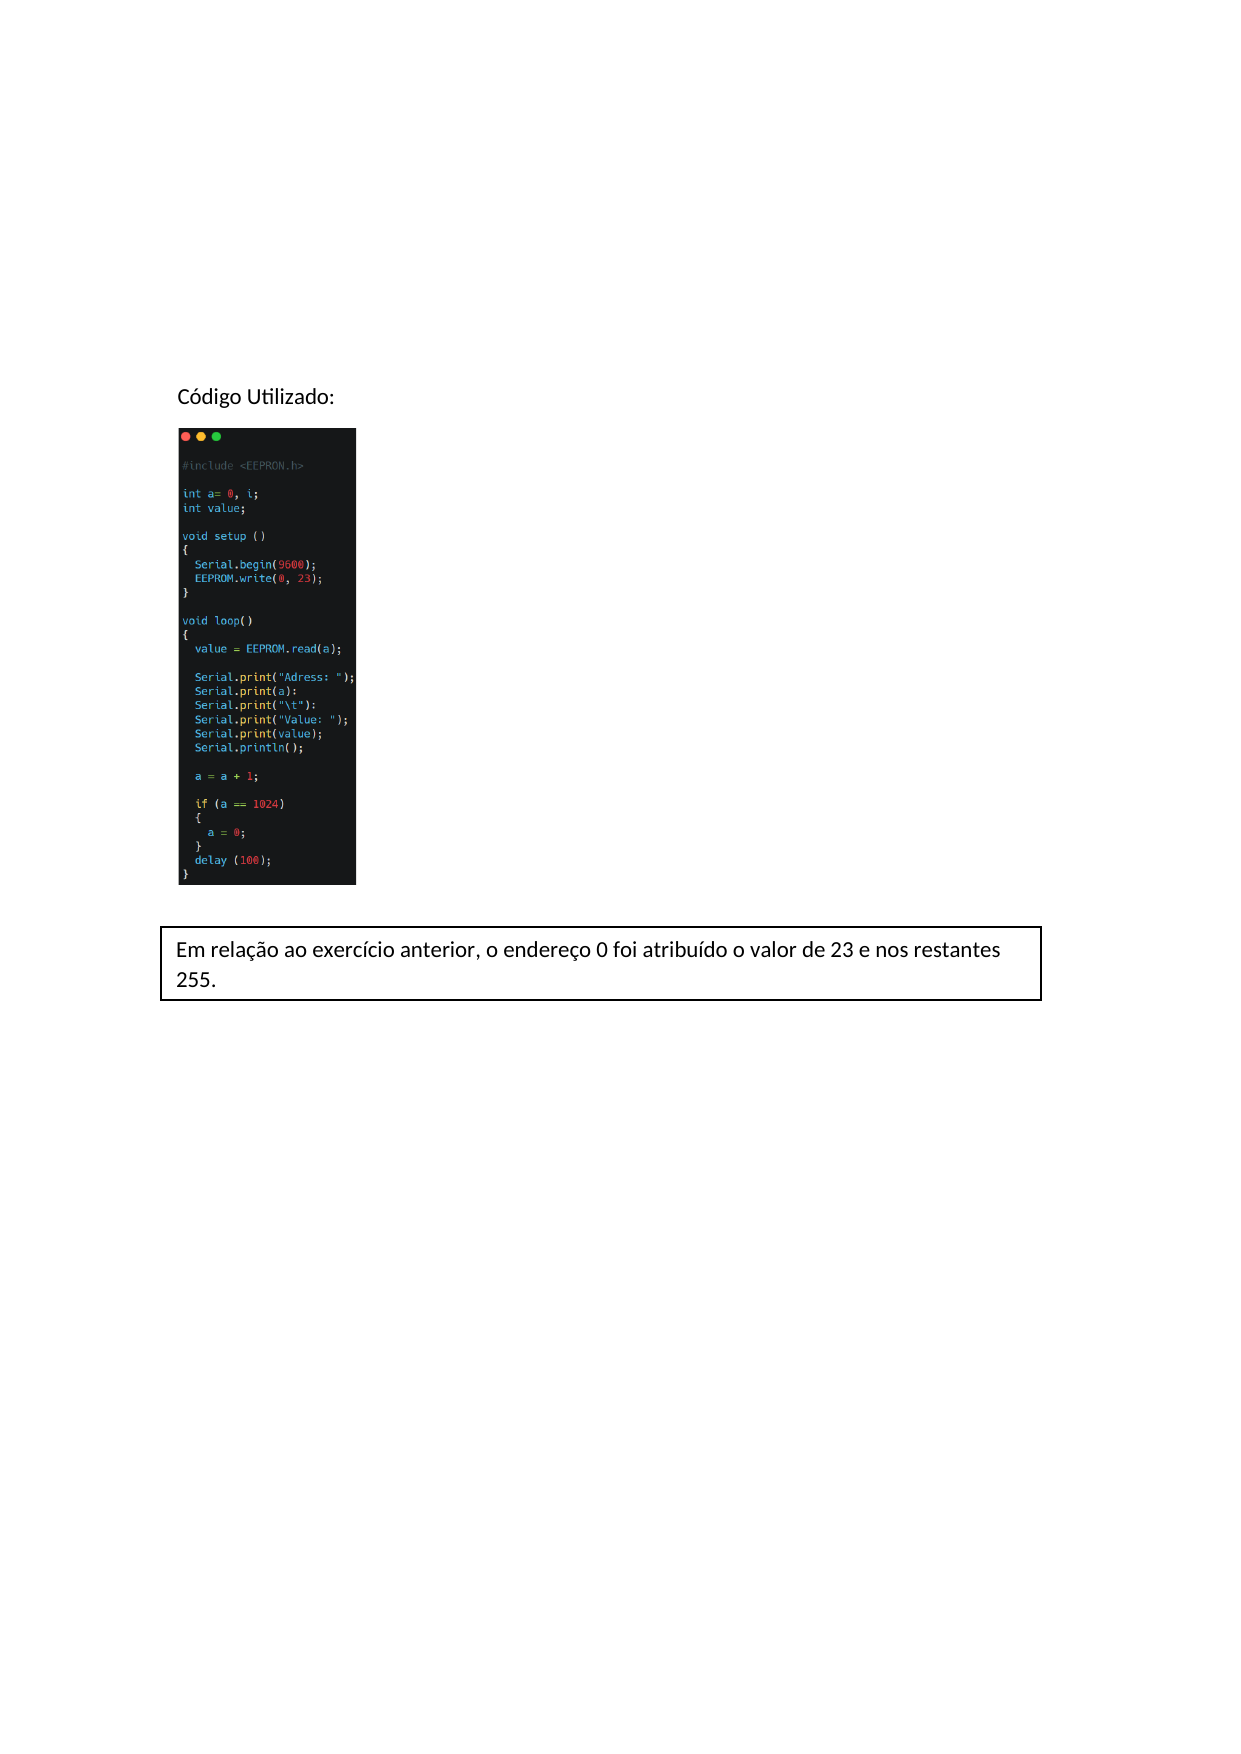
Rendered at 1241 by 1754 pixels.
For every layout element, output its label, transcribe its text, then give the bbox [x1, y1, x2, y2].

picture [177, 428, 356, 882]
text Código Utilizado: [177, 382, 1063, 410]
